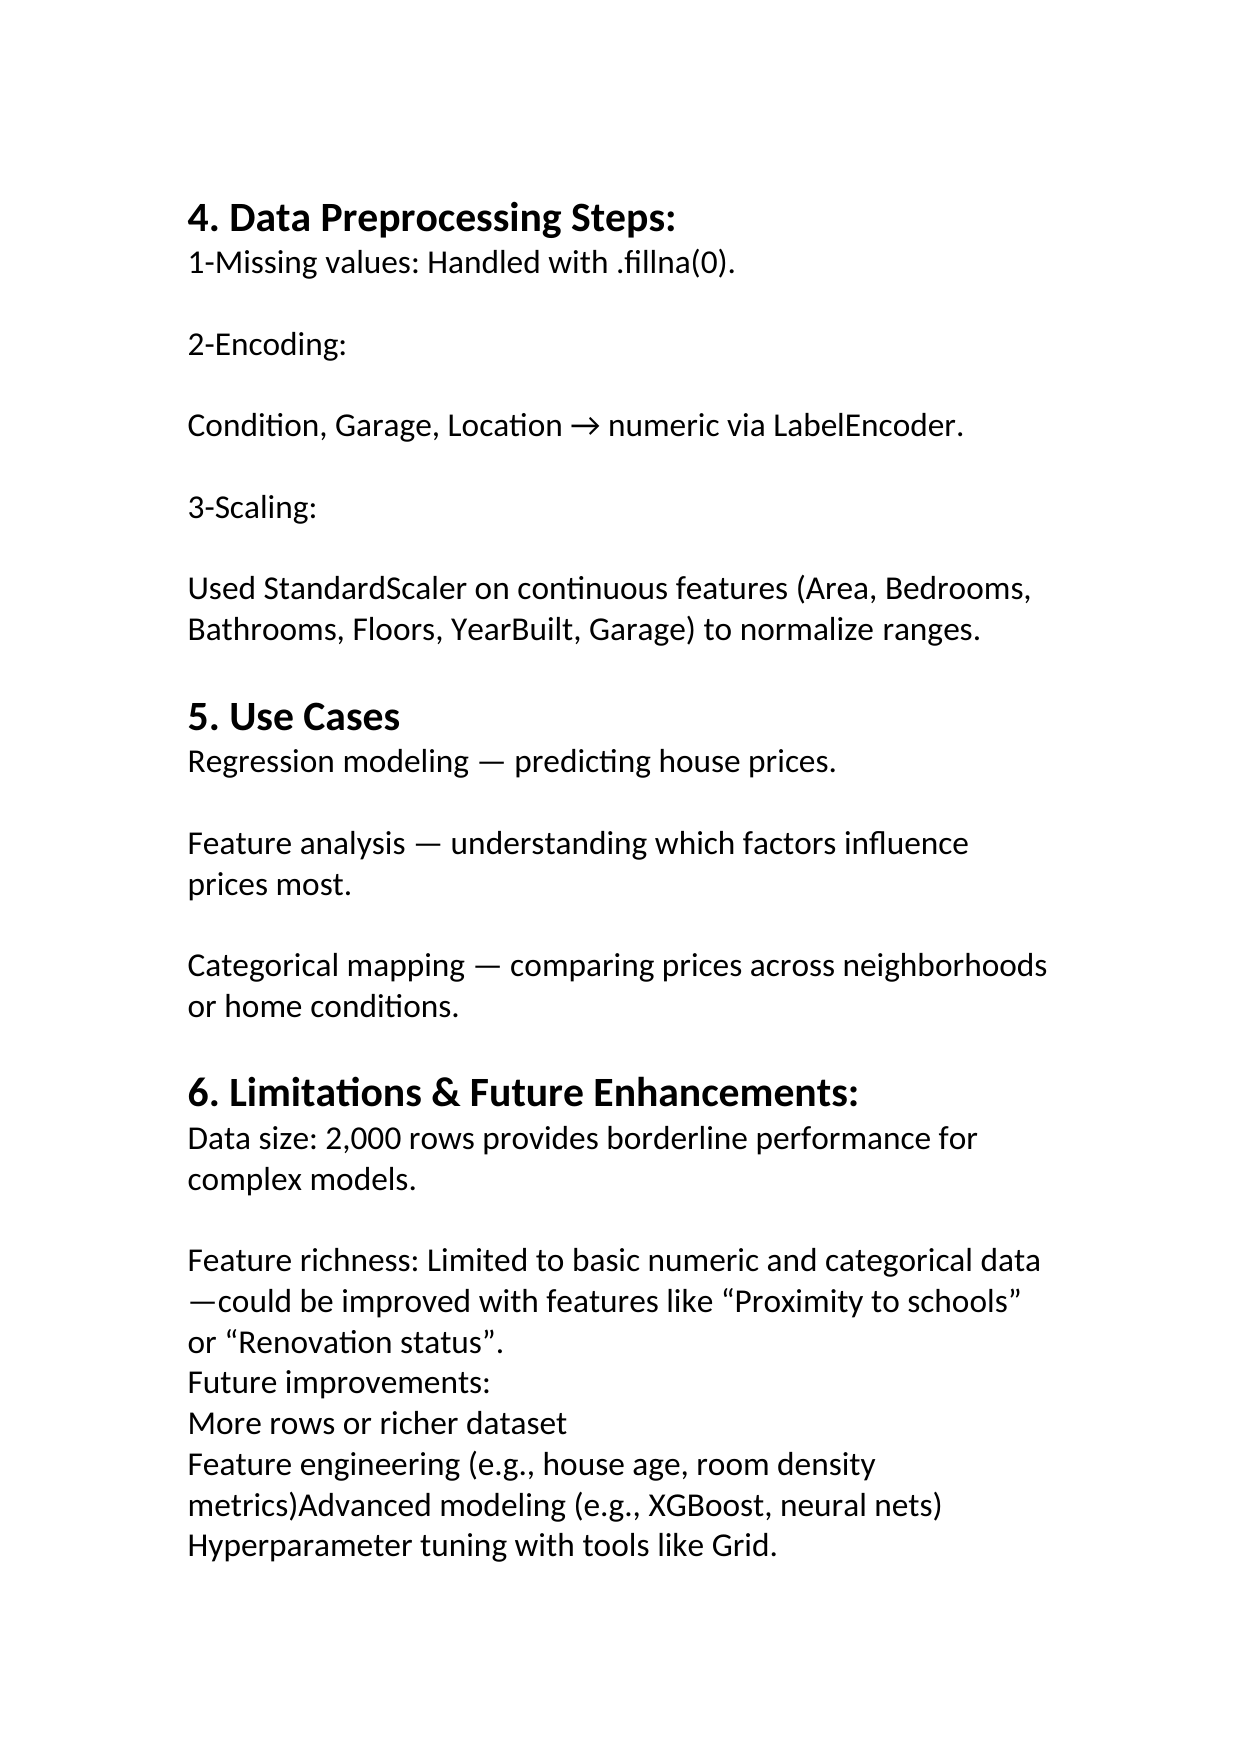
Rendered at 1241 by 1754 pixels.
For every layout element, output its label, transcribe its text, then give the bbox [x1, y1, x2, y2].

text Data size: 2,000 rows provides borderline performance for complex models. [187, 1117, 1053, 1198]
text 6. Limitations & Future Enhancements: [187, 1066, 1053, 1117]
text Feature engineering (e.g., house age, room density metrics)Advanced modeling (e.g., XGBoost, neural nets) [187, 1443, 1053, 1524]
text 5. Use Cases [187, 689, 1053, 740]
text Hyperparameter tuning with tools like Grid. [187, 1524, 1053, 1565]
text 1-Missing values: Handled with .fillna(0). [187, 242, 1053, 282]
text 4. Data Preprocessing Steps: [187, 191, 1053, 242]
text Feature richness: Limited to basic numeric and categorical data—could be improved with features like “Proximity to schools” or “Renovation status”. [187, 1239, 1053, 1361]
text Future improvements: [187, 1361, 1053, 1402]
text Used StandardScaler on continuous features (Area, Bedrooms, Bathrooms, Floors, YearBuilt, Garage) to normalize ranges. [187, 567, 1053, 649]
text 2-Encoding: [187, 323, 1053, 364]
text More rows or richer dataset [187, 1402, 1053, 1443]
text Feature analysis — understanding which factors influence prices most. [187, 822, 1053, 903]
text Categorical mapping — comparing prices across neighborhoods or home conditions. [187, 944, 1053, 1026]
text 3-Scaling: [187, 486, 1053, 527]
text Condition, Garage, Location → numeric via LabelEncoder. [187, 404, 1053, 445]
text Regression modeling — predicting house prices. [187, 740, 1053, 781]
